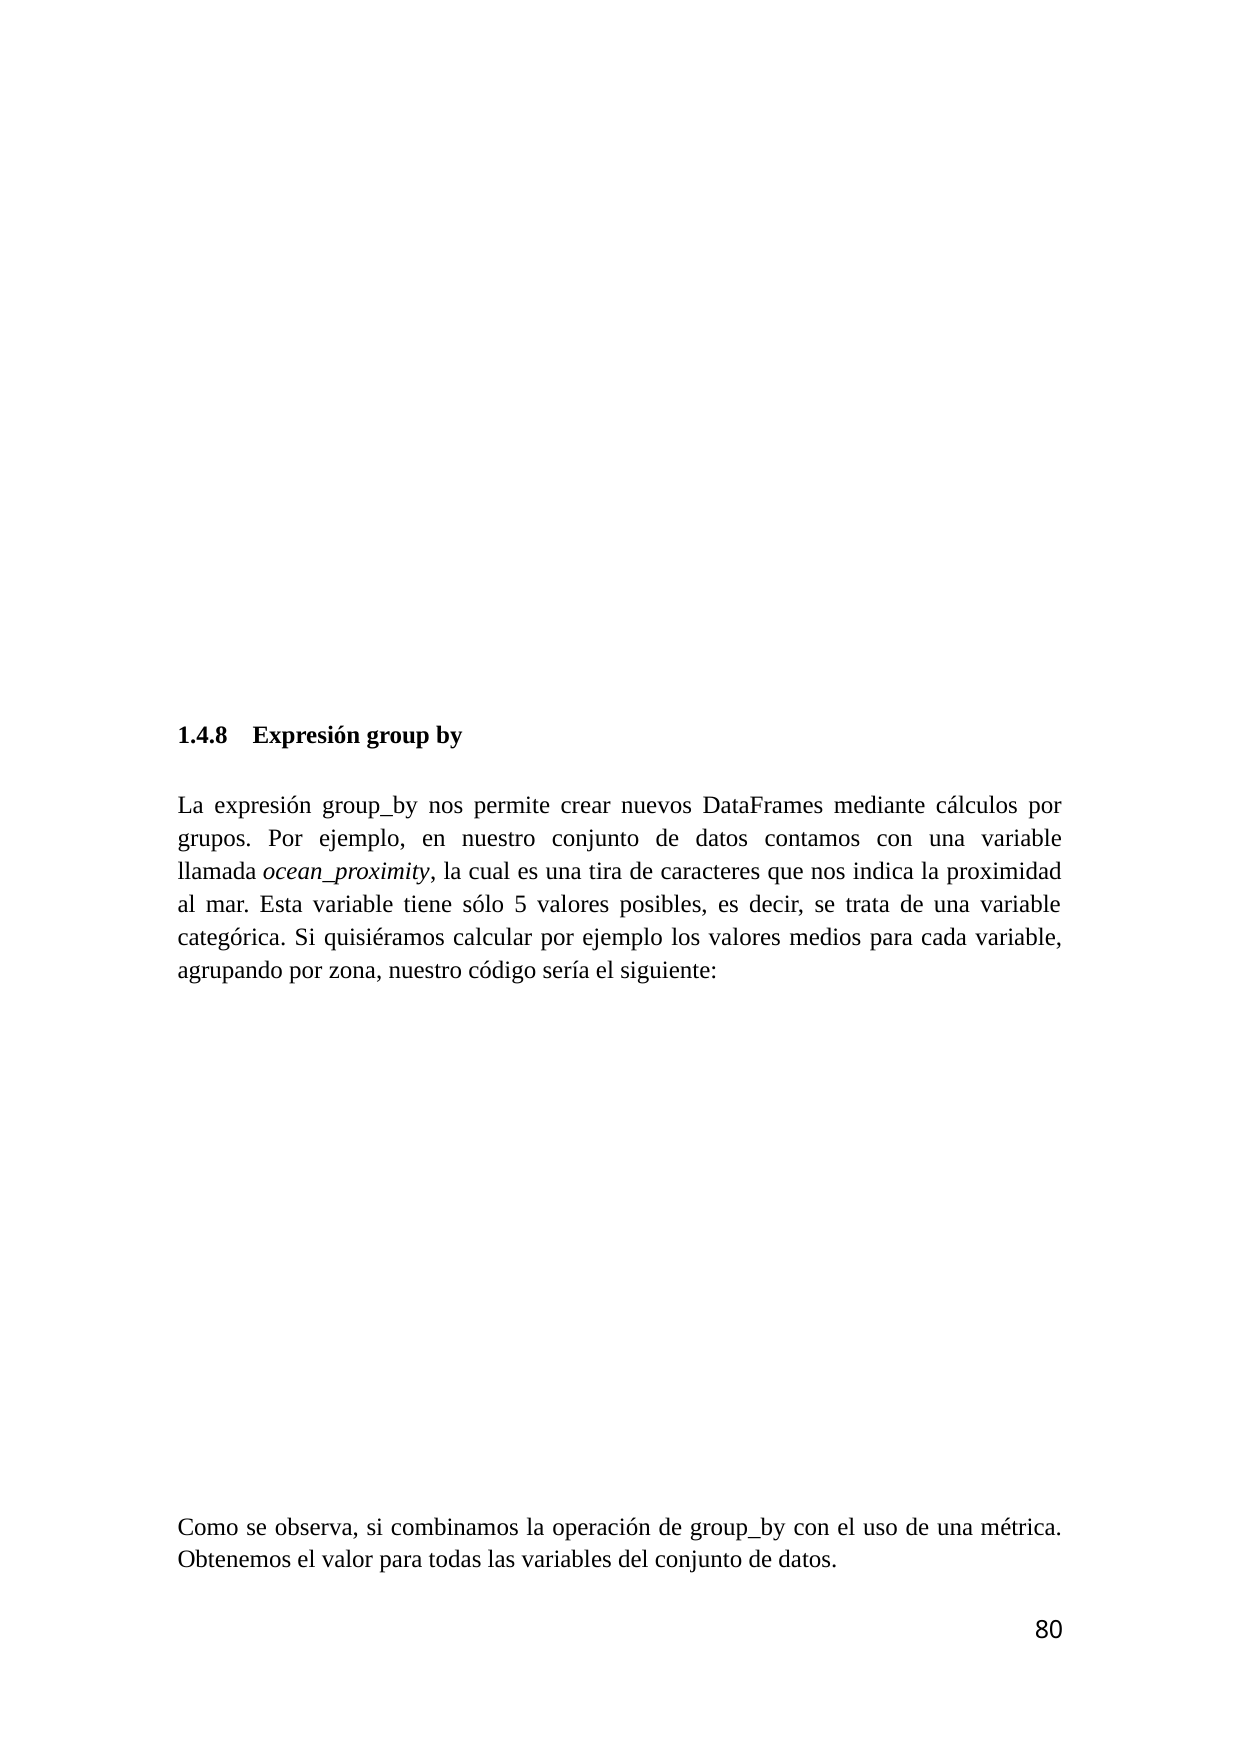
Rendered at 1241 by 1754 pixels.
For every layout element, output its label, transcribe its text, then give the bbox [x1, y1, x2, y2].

text La expresión group_by nos permite crear nuevos DataFrames mediante cálculos por grupos. Por ejemplo, en nuestro conjunto de datos contamos con una variable llamada ocean_proximity, la cual es una tira de caracteres que nos indica la proximidad al mar. Esta variable tiene sólo 5 valores posibles, es decir, se trata de una variable categórica. Si quisiéramos calcular por ejemplo los valores medios para cada variable, agrupando por zona, nuestro código sería el siguiente: [177, 790, 1063, 984]
subtitle Expresión group by [177, 720, 1063, 749]
text Como se observa, si combinamos la operación de group_by con el uso de una métrica. Obtenemos el valor para todas las variables del conjunto de datos. [177, 1512, 1063, 1573]
